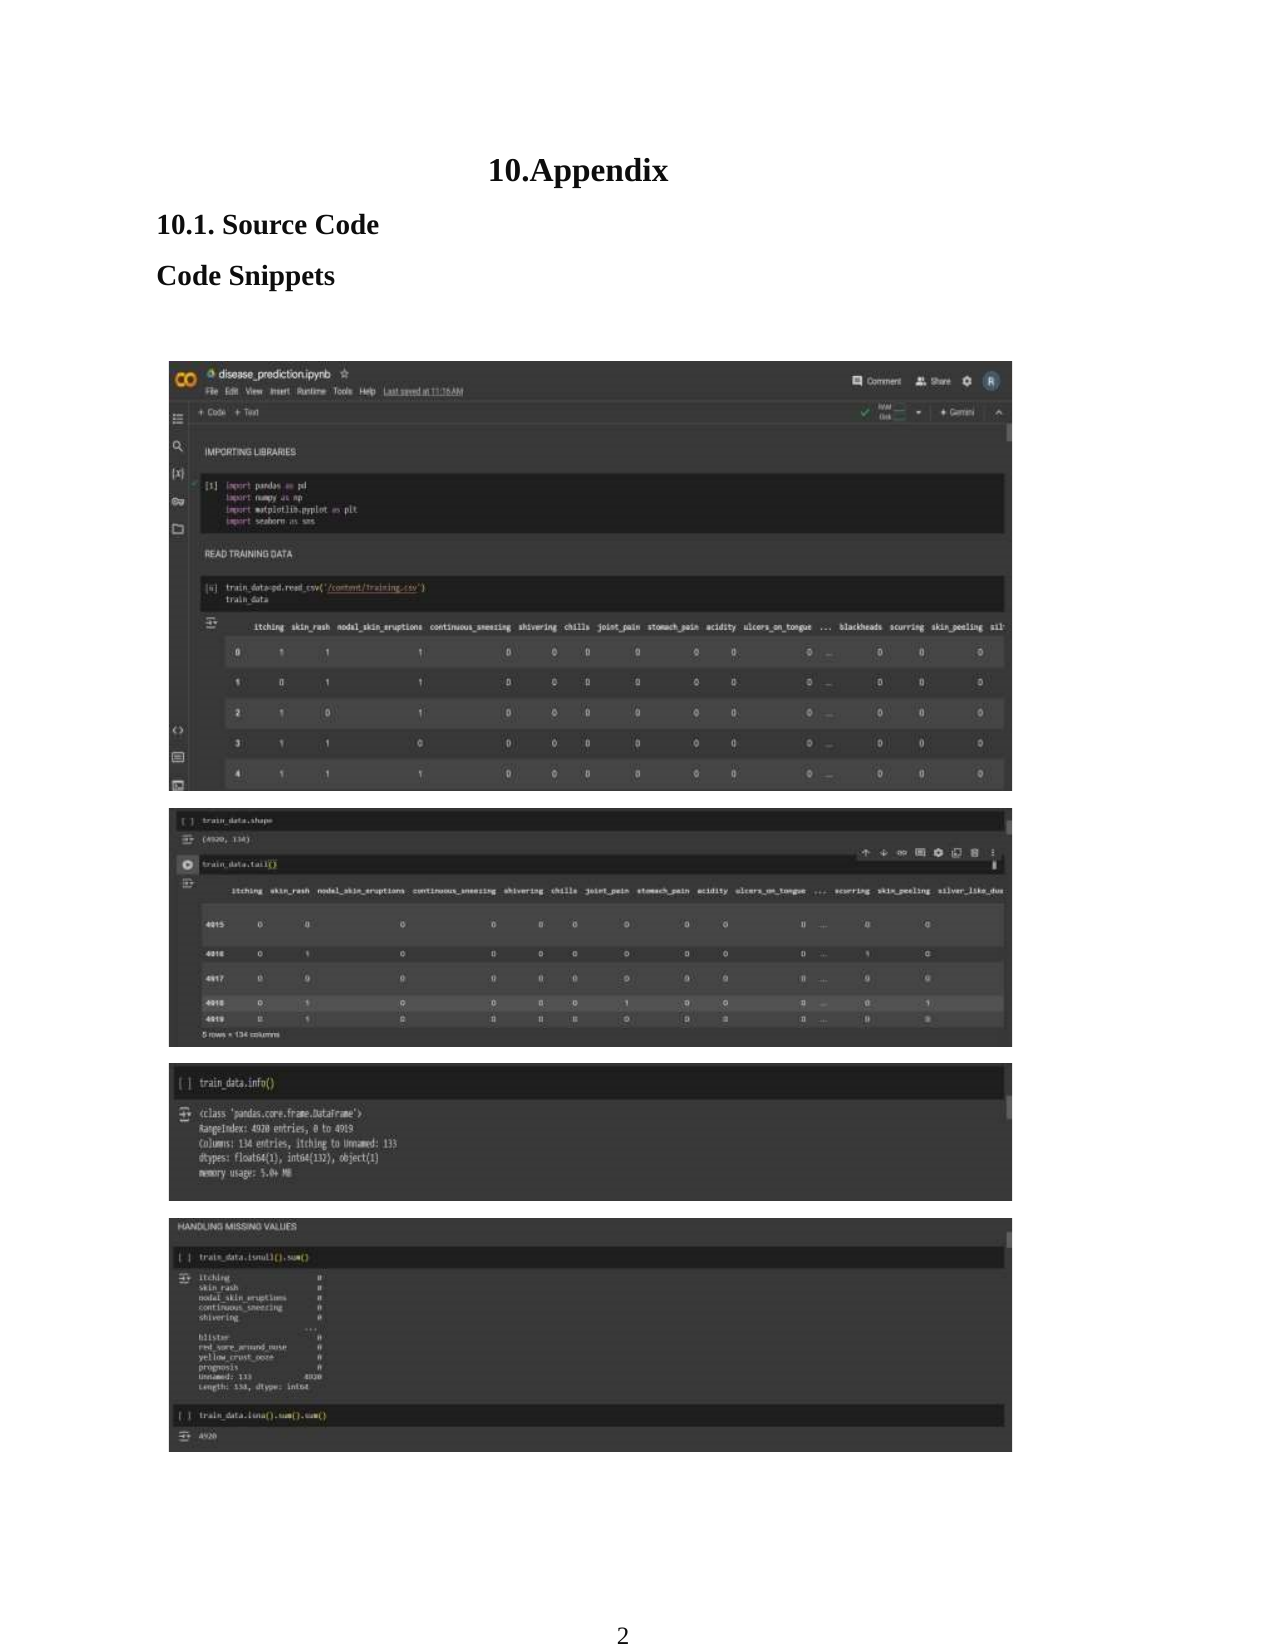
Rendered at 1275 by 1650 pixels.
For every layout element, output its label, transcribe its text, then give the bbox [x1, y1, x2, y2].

picture [168, 1218, 1013, 1452]
picture [168, 1063, 1013, 1201]
text Code Snippets [156, 258, 1000, 292]
picture [168, 808, 1013, 1047]
picture [168, 361, 1013, 791]
text 10.Appendix [156, 150, 1000, 188]
text 10.1. Source Code [156, 207, 1000, 240]
